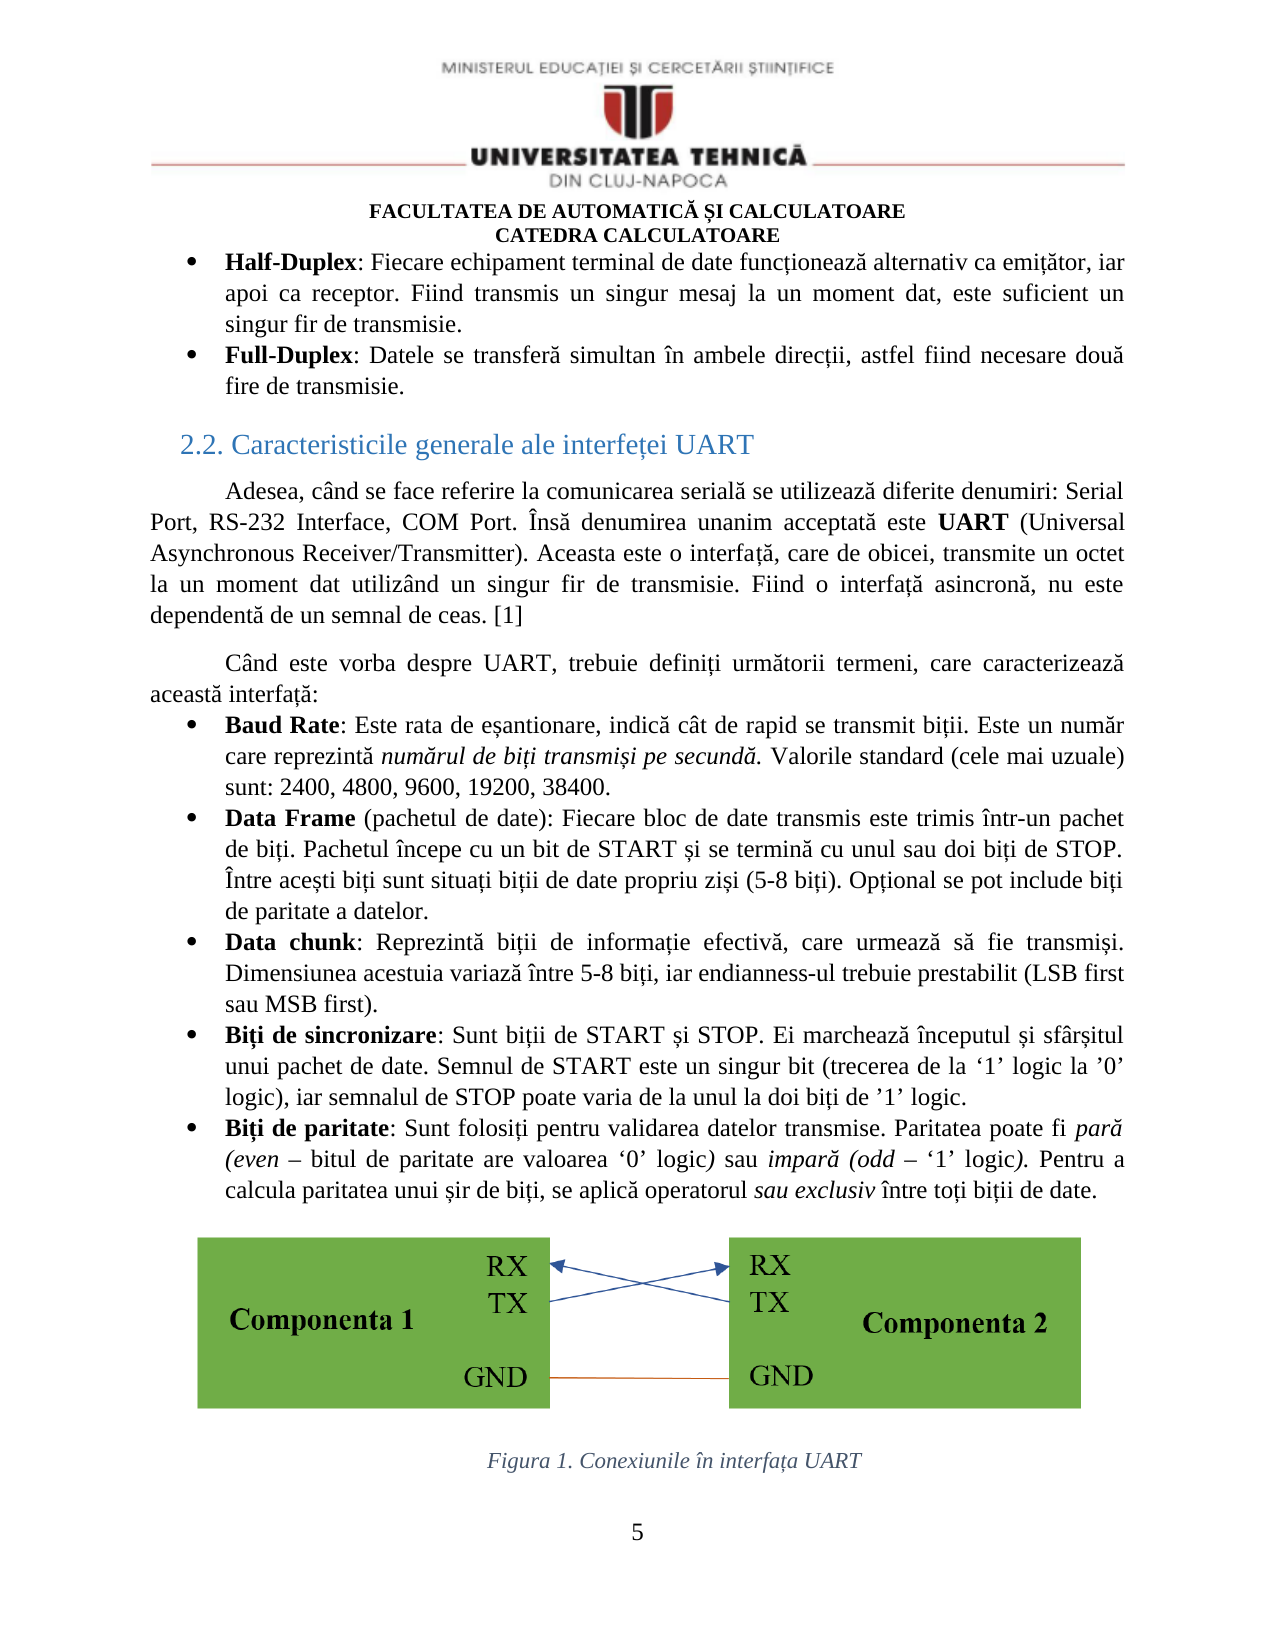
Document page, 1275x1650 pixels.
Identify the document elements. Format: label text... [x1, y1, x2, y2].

subtitle 2.2. Caracteristicile generale ale interfeței UART [150, 427, 1125, 461]
picture [179, 1223, 1096, 1429]
list Biți de sincronizare: Sunt biții de START și STOP. Ei marchează începutul și sfârșitul unui pachet de date. Semnul de START este un singur bit (trecerea de la ‘1’ logic la ’0’ logic), iar semnalul de STOP poate varia de la unul la doi biți de ’1’ logic. [187, 1020, 1125, 1111]
list Data chunk: Reprezintă biții de informație efectivă, care urmează să fie transmiși. Dimensiunea acestuia variază între 5-8 biți, iar endianness-ul trebuie prestabilit (LSB first sau MSB first). [187, 927, 1125, 1018]
list Baud Rate: Este rata de eșantionare, indică cât de rapid se transmit biții. Este un număr care reprezintă numărul de biți transmiși pe secundă. Valorile standard (cele mai uzuale) sunt: 2400, 4800, 9600, 19200, 38400. [187, 710, 1125, 801]
list Biți de paritate: Sunt folosiți pentru validarea datelor transmise. Paritatea poate fi pară (even – bitul de paritate are valoarea ‘0’ logic) sau impară (odd – ‘1’ logic). Pentru a calcula paritatea unui șir de biți, se aplică operatorul sau exclusiv între toți biții de date. [187, 1113, 1125, 1204]
text Figura 1. Conexiunile în interfața UART [150, 1447, 1125, 1474]
list Half-Duplex: Fiecare echipament terminal de date funcționează alternativ ca emițător, iar apoi ca receptor. Fiind transmis un singur mesaj la un moment dat, este suficient un singur fir de transmisie. [187, 247, 1125, 338]
text Adesea, când se face referire la comunicarea serială se utilizează diferite denumiri: Serial Port, RS-232 Interface, COM Port. Însă denumirea unanim acceptată este UART (Universal Asynchronous Receiver/Transmitter). Aceasta este o interfață, care de obicei, transmite un octet la un moment dat utilizând un singur fir de transmisie. Fiind o interfață asincronă, nu este dependentă de un semnal de ceas. [1] [150, 476, 1125, 629]
text Când este vorba despre UART, trebuie definiți următorii termeni, care caracterizează această interfață: [150, 648, 1125, 708]
list Data Frame (pachetul de date): Fiecare bloc de date transmis este trimis într-un pachet de biți. Pachetul începe cu un bit de START și se termină cu unul sau doi biți de STOP. Între acești biți sunt situați biții de date propriu ziși (5-8 biți). Opțional se pot include biți de paritate a datelor. [187, 803, 1125, 925]
picture [150, 15, 1125, 199]
list Full-Duplex: Datele se transferă simultan în ambele direcții, astfel fiind necesare două fire de transmisie. [187, 340, 1125, 400]
